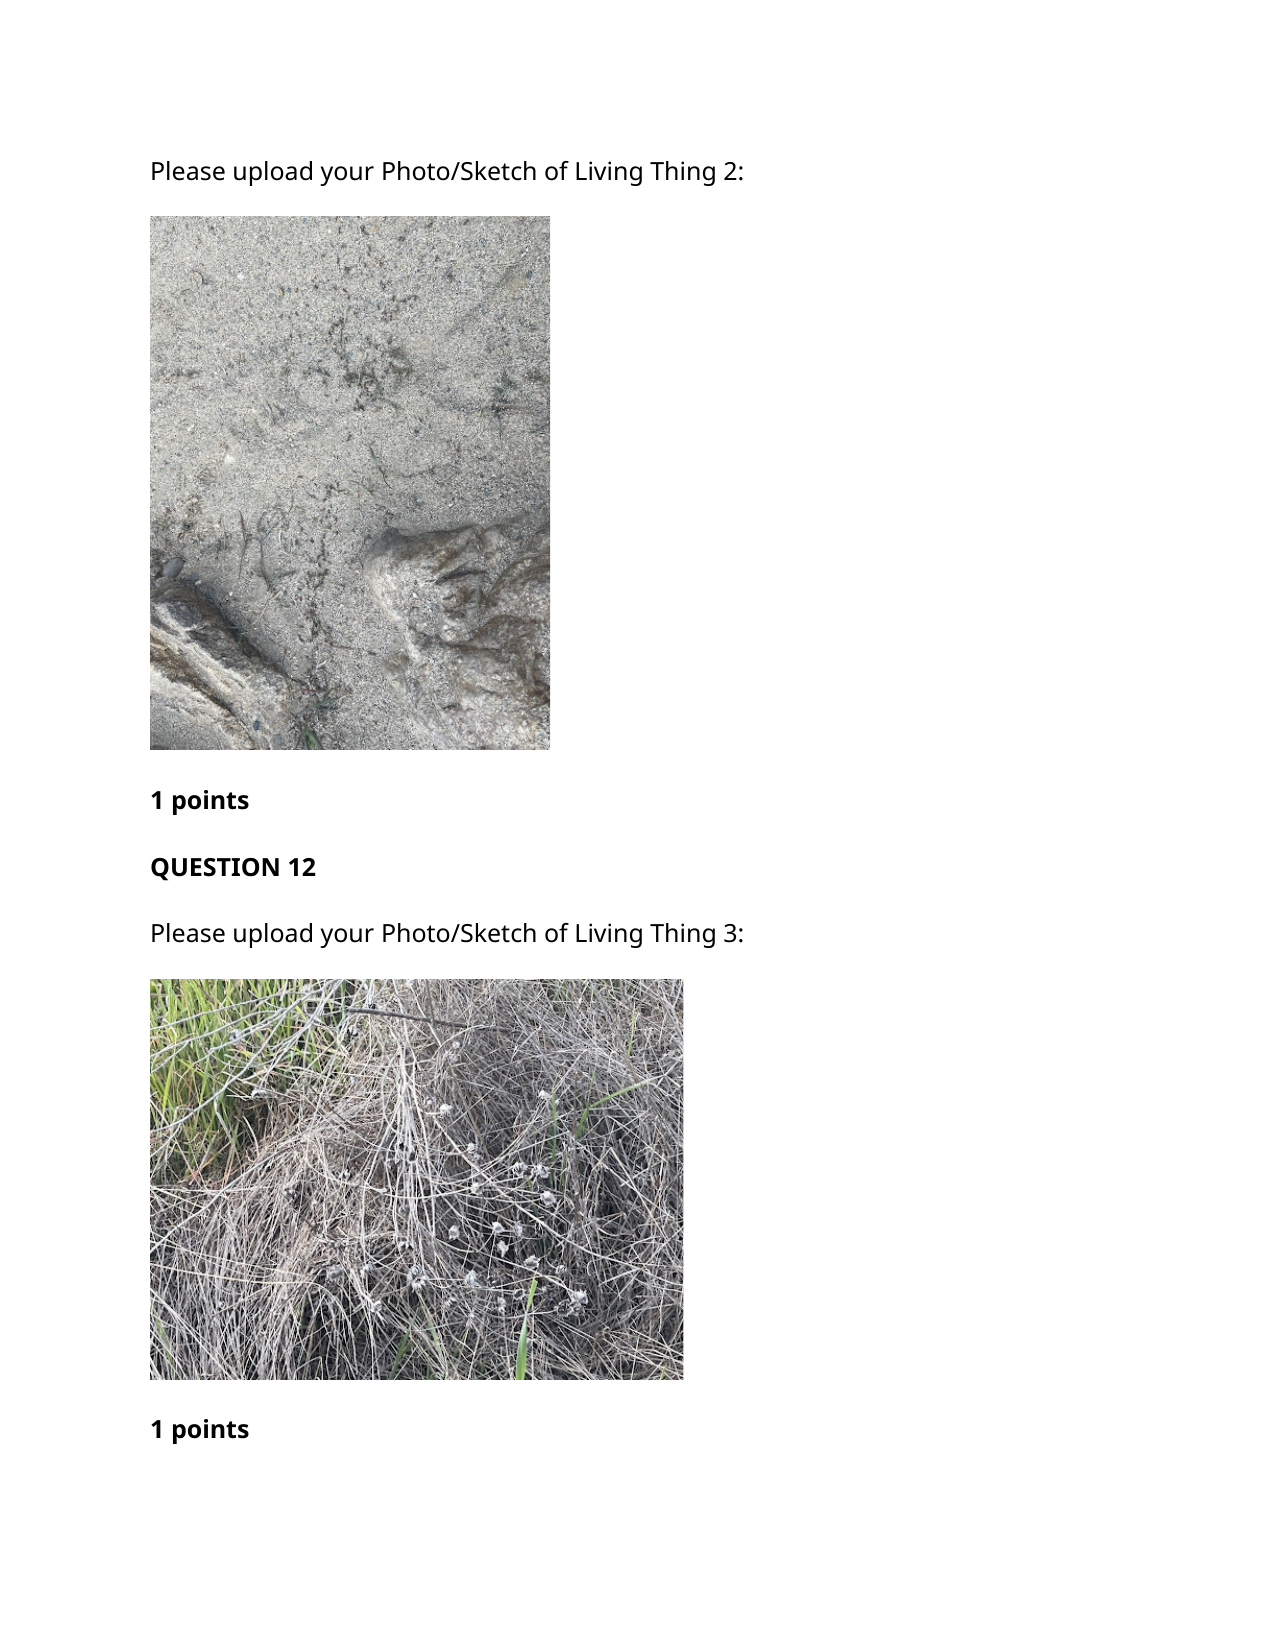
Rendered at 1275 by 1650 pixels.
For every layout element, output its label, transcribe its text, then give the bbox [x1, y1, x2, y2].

text Please upload your Photo/Sketch of Living Thing 2: [150, 150, 1125, 187]
text QUESTION 12 [150, 846, 1125, 883]
picture [150, 216, 550, 750]
text 1 points [150, 779, 1125, 817]
text Please upload your Photo/Sketch of Living Thing 3: [150, 912, 1125, 950]
text 1 points [150, 1408, 1125, 1446]
picture [150, 979, 684, 1380]
